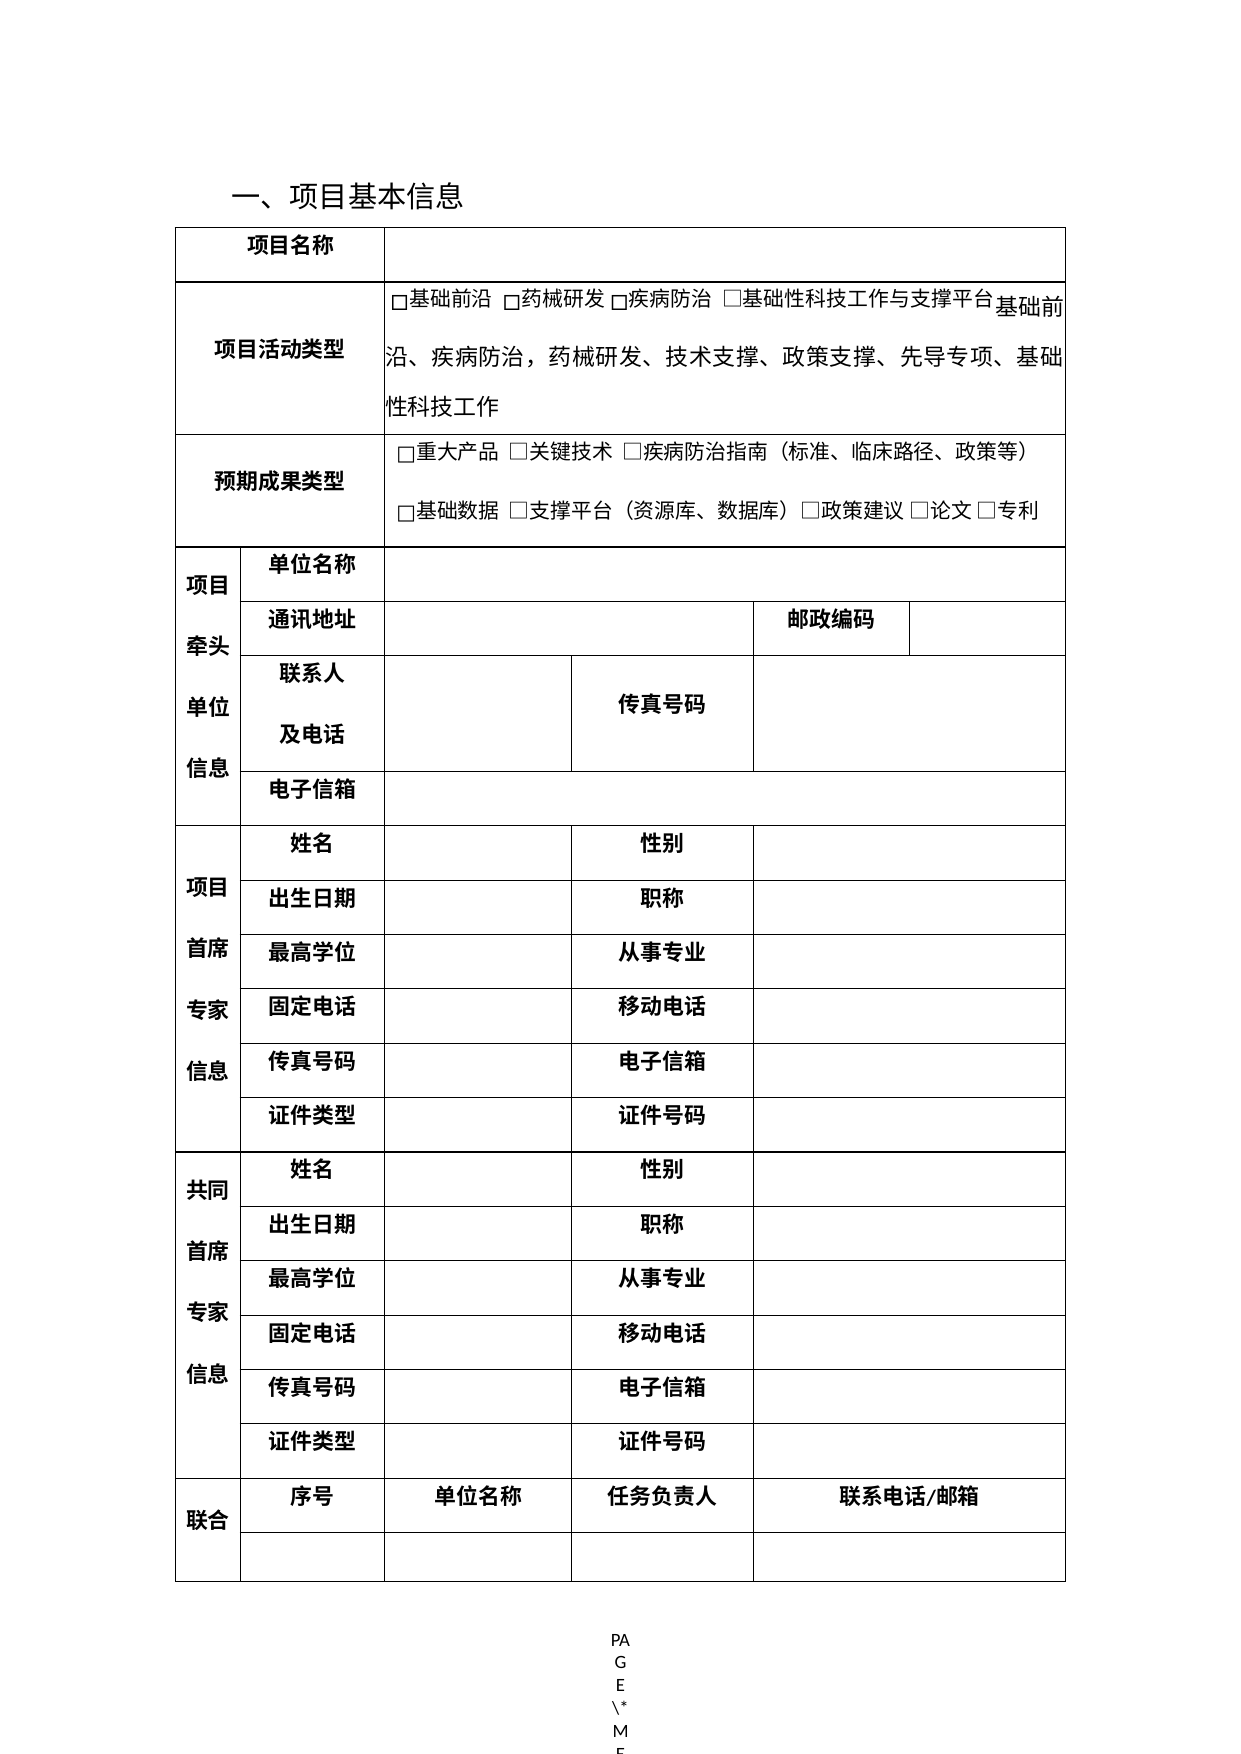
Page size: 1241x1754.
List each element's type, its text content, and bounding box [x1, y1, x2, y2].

table_cell [385, 1370, 571, 1423]
table_cell 电子信箱 [572, 1044, 753, 1097]
table_cell 单位名称 [241, 548, 384, 601]
table_cell [385, 656, 571, 771]
table_cell 基础前沿 药械研发 疾病防治 □基础性科技工作与支撑平台基础前沿、疾病防治，药械研发、技术支撑、政策支撑、先导专项、基础性科技工作 [385, 283, 1065, 434]
table_cell [385, 602, 753, 655]
table_cell [385, 548, 1065, 601]
table_cell 邮政编码 [754, 602, 909, 655]
table_cell [572, 1533, 753, 1581]
table_cell 证件类型 [241, 1424, 384, 1478]
table_cell 固定电话 [241, 1316, 384, 1369]
table_cell 任务负责人 [572, 1479, 753, 1532]
table_cell 电子信箱 [572, 1370, 753, 1423]
table_cell [385, 935, 571, 988]
table_cell 传真号码 [241, 1370, 384, 1423]
table_cell 电子信箱 [241, 772, 384, 825]
list 项目基本信息 [187, 162, 1053, 227]
table_header [385, 228, 1065, 281]
table_cell [385, 989, 571, 1043]
table_cell [385, 826, 571, 879]
table_cell 性别 [572, 826, 753, 879]
table_cell [385, 1044, 571, 1097]
table_cell [385, 1261, 571, 1314]
table_cell [754, 1098, 1065, 1151]
table_cell [754, 1153, 1065, 1206]
table_cell 从事专业 [572, 1261, 753, 1314]
table_cell [754, 1370, 1065, 1423]
table_cell 通讯地址 [241, 602, 384, 655]
table_cell [754, 881, 1065, 934]
table_cell □重大产品 □关键技术 □疾病防治指南（标准、临床路径、政策等） □基础数据 □支撑平台（资源库、数据库）□政策建议 □论文 □专利 [385, 435, 1065, 546]
table_cell [241, 1533, 384, 1581]
table_cell [385, 881, 571, 934]
table_cell [754, 826, 1065, 879]
table_cell [754, 1316, 1065, 1369]
table_cell [385, 1424, 571, 1478]
table_cell 出生日期 [241, 881, 384, 934]
table_cell [754, 1424, 1065, 1478]
table_cell [910, 602, 1065, 655]
table_cell 性别 [572, 1153, 753, 1206]
table_cell 传真号码 [241, 1044, 384, 1097]
table_cell 证件类型 [241, 1098, 384, 1151]
table_cell [385, 1207, 571, 1260]
table_cell 项目活动类型 [176, 283, 384, 434]
table_cell [754, 935, 1065, 988]
table_cell [754, 989, 1065, 1043]
table_cell 从事专业 [572, 935, 753, 988]
table_cell 联合 申请 单位 信息 [176, 1479, 240, 1581]
table_cell 证件号码 [572, 1424, 753, 1478]
table_cell 证件号码 [572, 1098, 753, 1151]
table_cell 最高学位 [241, 1261, 384, 1314]
table_cell 姓名 [241, 826, 384, 879]
table_cell 最高学位 [241, 935, 384, 988]
table_cell 传真号码 [572, 656, 753, 771]
table_cell 联系人 及电话 [241, 656, 384, 771]
table_cell [754, 1261, 1065, 1314]
table_cell 移动电话 [572, 989, 753, 1043]
table_cell 单位名称 [385, 1479, 571, 1532]
table_cell [385, 772, 1065, 825]
table_cell 项目 牵头 单位 信息 [176, 548, 240, 825]
table_cell 序号 [241, 1479, 384, 1532]
table_cell [754, 1207, 1065, 1260]
table_cell 出生日期 [241, 1207, 384, 1260]
table_header 项目名称 [176, 228, 384, 281]
table_cell 预期成果类型 [176, 435, 384, 546]
table_cell 固定电话 [241, 989, 384, 1043]
table_cell [385, 1316, 571, 1369]
table_cell [385, 1098, 571, 1151]
table_cell [754, 656, 1065, 771]
table_cell [754, 1533, 1065, 1581]
table_cell 移动电话 [572, 1316, 753, 1369]
table_cell 共同首席专家 信息 [176, 1153, 240, 1478]
table_cell 职称 [572, 881, 753, 934]
table_cell [385, 1533, 571, 1581]
table_cell 职称 [572, 1207, 753, 1260]
table_cell 联系电话/邮箱 [754, 1479, 1065, 1532]
table_cell [385, 1153, 571, 1206]
table_cell [754, 1044, 1065, 1097]
table_cell 项目首席专家 信息 [176, 826, 240, 1151]
table_cell 姓名 [241, 1153, 384, 1206]
